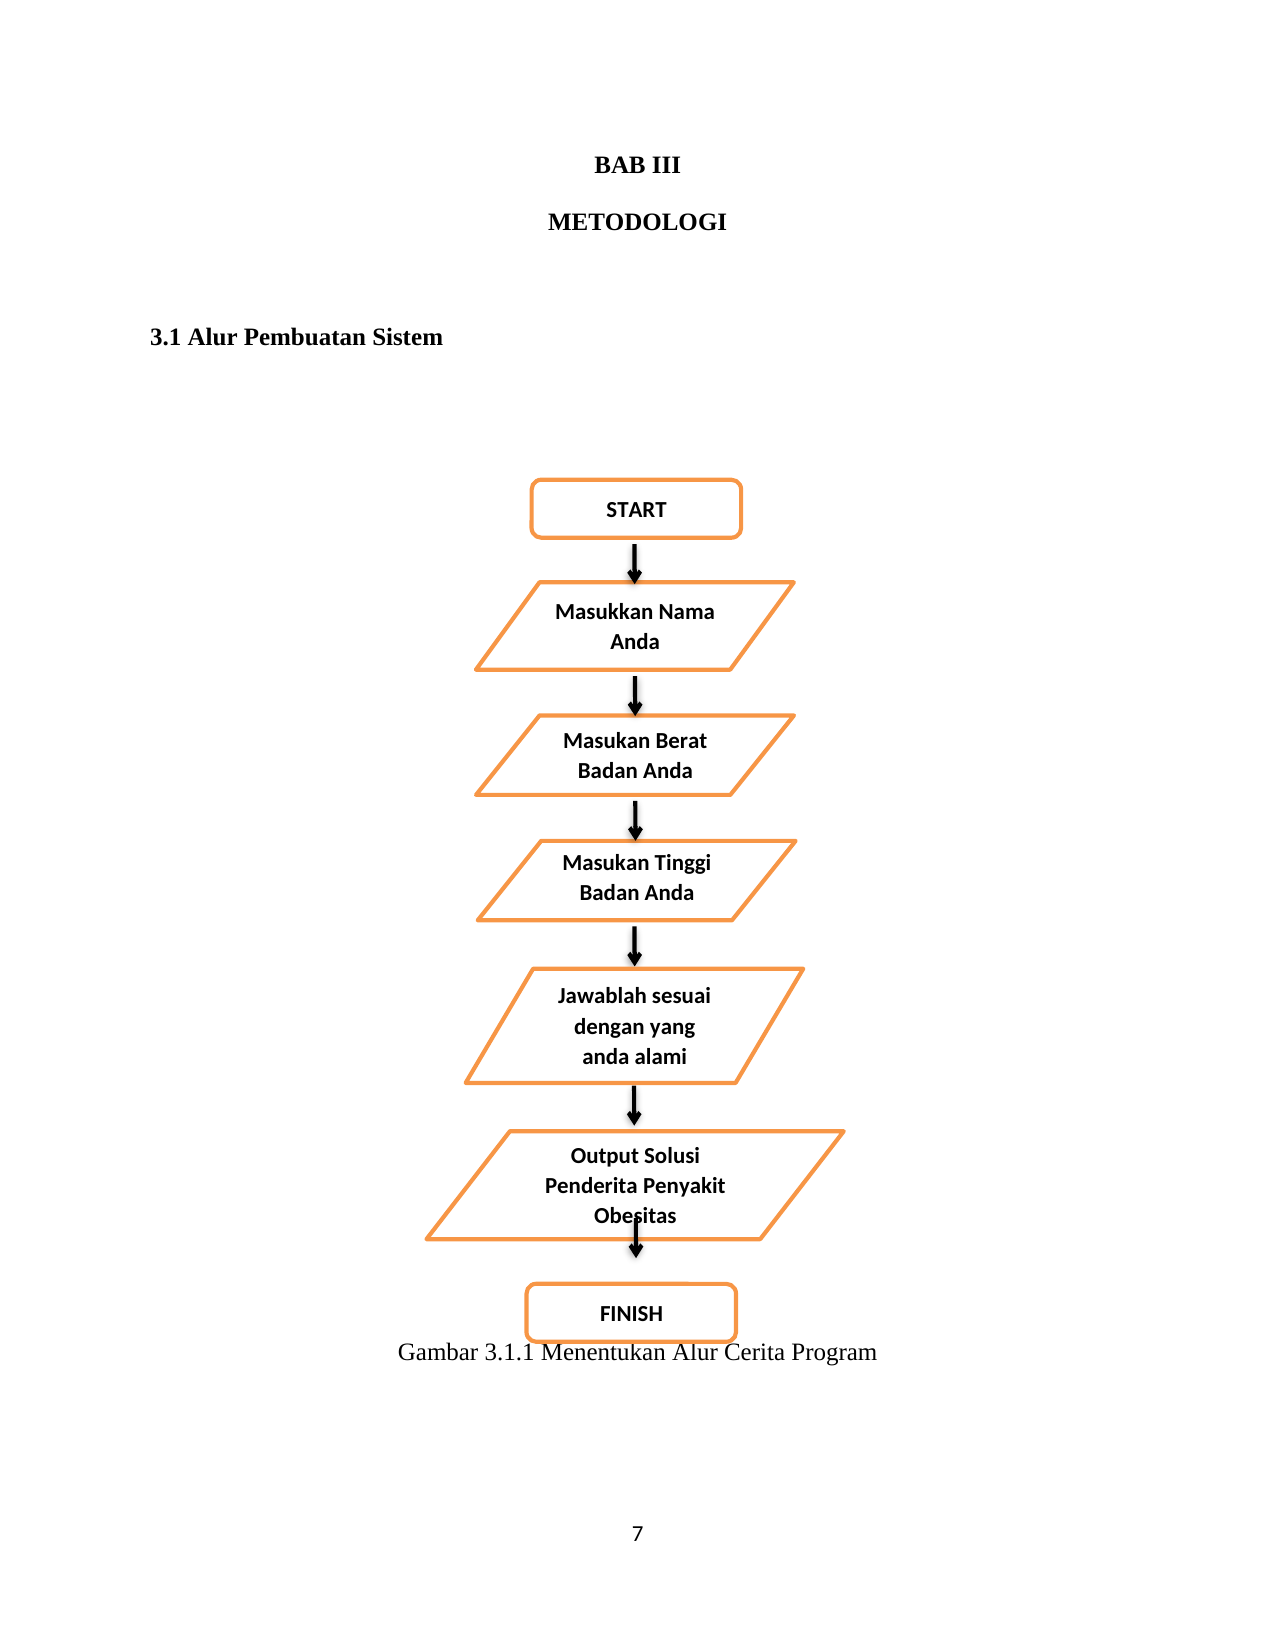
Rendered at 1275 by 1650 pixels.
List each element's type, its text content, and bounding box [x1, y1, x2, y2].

text Gambar 3.1.1 Menentukan Alur Cerita Program [150, 1337, 1125, 1366]
text 3.1 Alur Pembuatan Sistem [150, 322, 1125, 351]
text METODOLOGI [150, 207, 1125, 236]
text BAB III [150, 150, 1125, 179]
